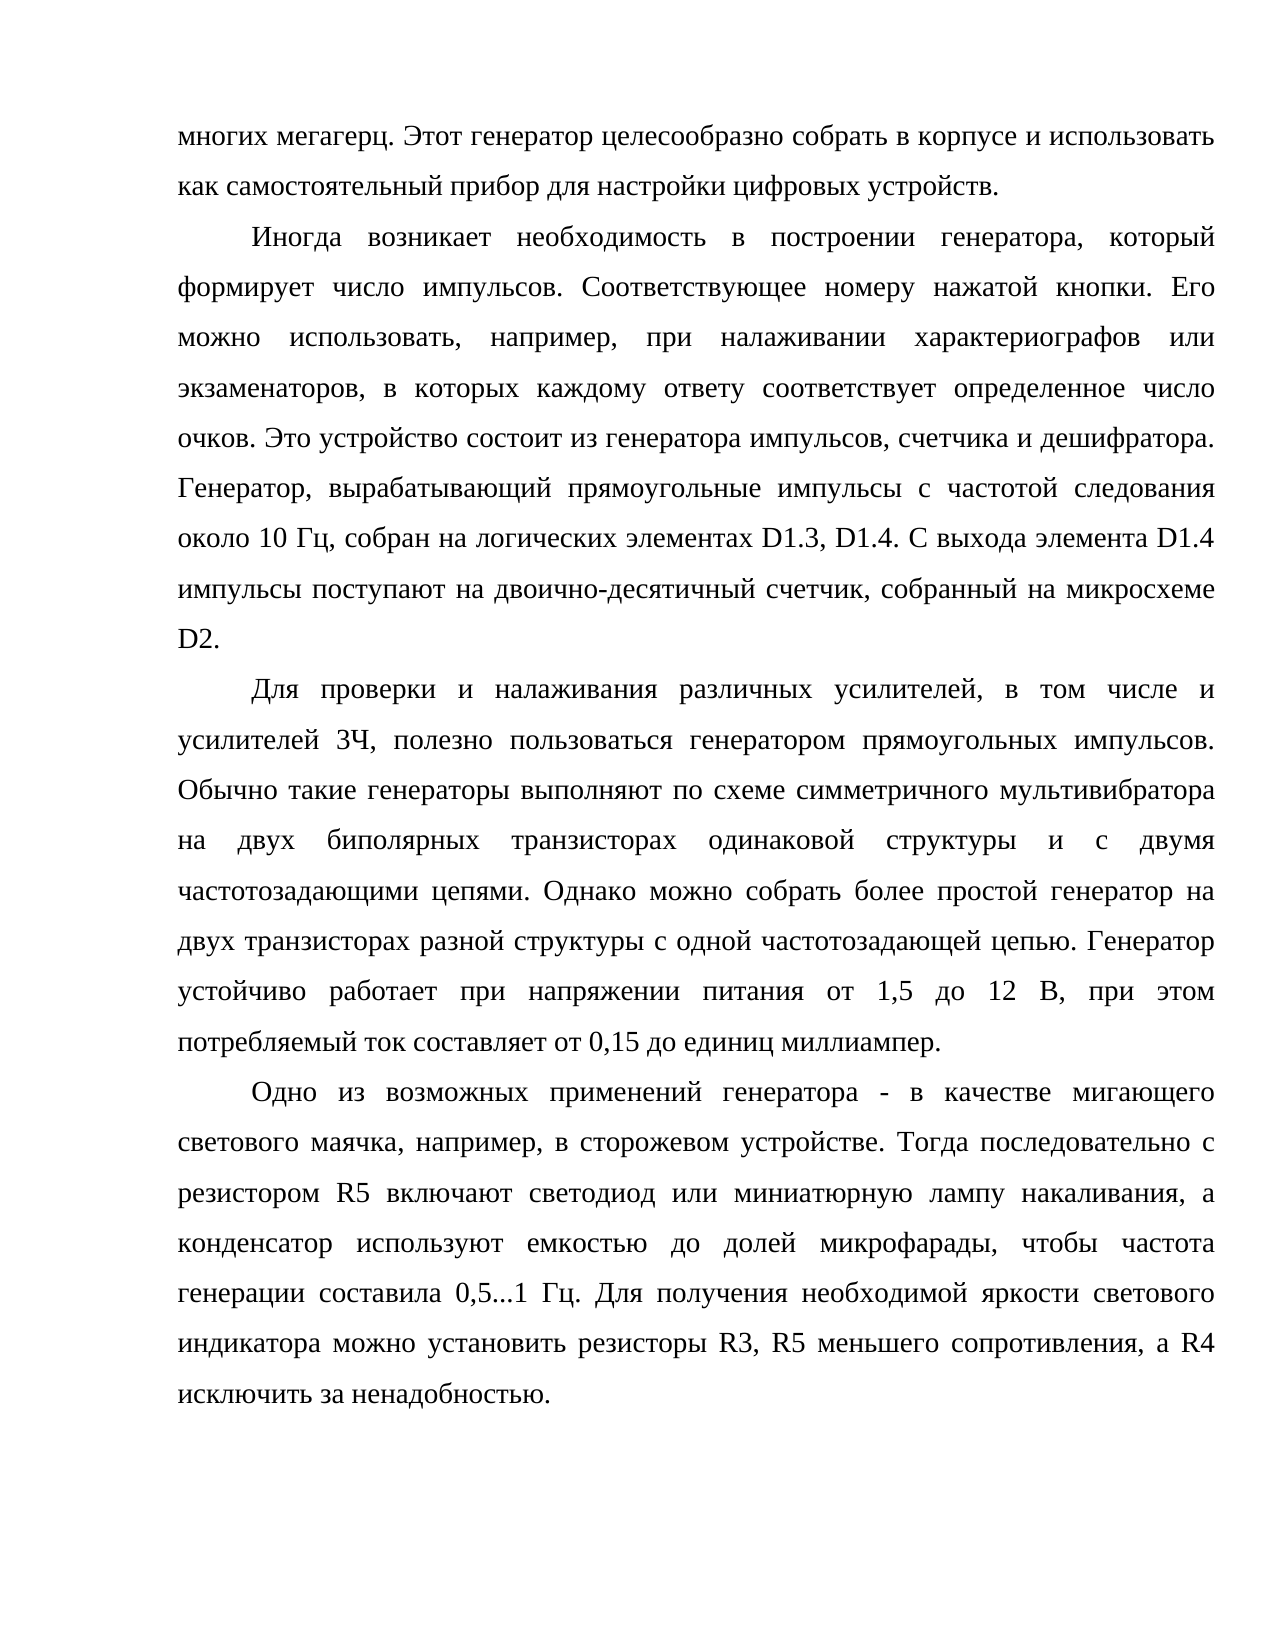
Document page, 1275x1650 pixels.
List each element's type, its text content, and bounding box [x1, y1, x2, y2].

text Иногда возникает необходимость в построении генератора, который формирует число импульсов. Соответствующее номеру нажатой кнопки. Его можно использовать, например, при налаживании характериографов или экзаменаторов, в которых каждому ответу соответствует определенное число очков. Это устройство состоит из генератора импульсов, счетчика и дешифратора. Генератор, вырабатывающий прямоугольные импульсы с частотой следования около 10 Гц, собран на логических элементах D1.3, D1.4. С выхода элемента D1.4 импульсы поступают на двоично-десятичный счетчик, собранный на микросхеме D2. [177, 219, 1216, 655]
text Для проверки и налаживания различных усилителей, в том числе и усилителей 3Ч, полезно пользоваться генератором прямоугольных импульсов. Обычно такие генераторы выполняют по схеме симметричного мультивибратора на двух биполярных транзисторах одинаковой структуры и с двумя частотозадающими цепями. Однако можно собрать более простой генератор на двух транзисторах разной структуры с одной частотозадающей цепью. Генератор устойчиво работает при напряжении питания от 1,5 до 12 В, при этом потребляемый ток составляет от 0,15 до единиц миллиампер. [177, 672, 1216, 1057]
